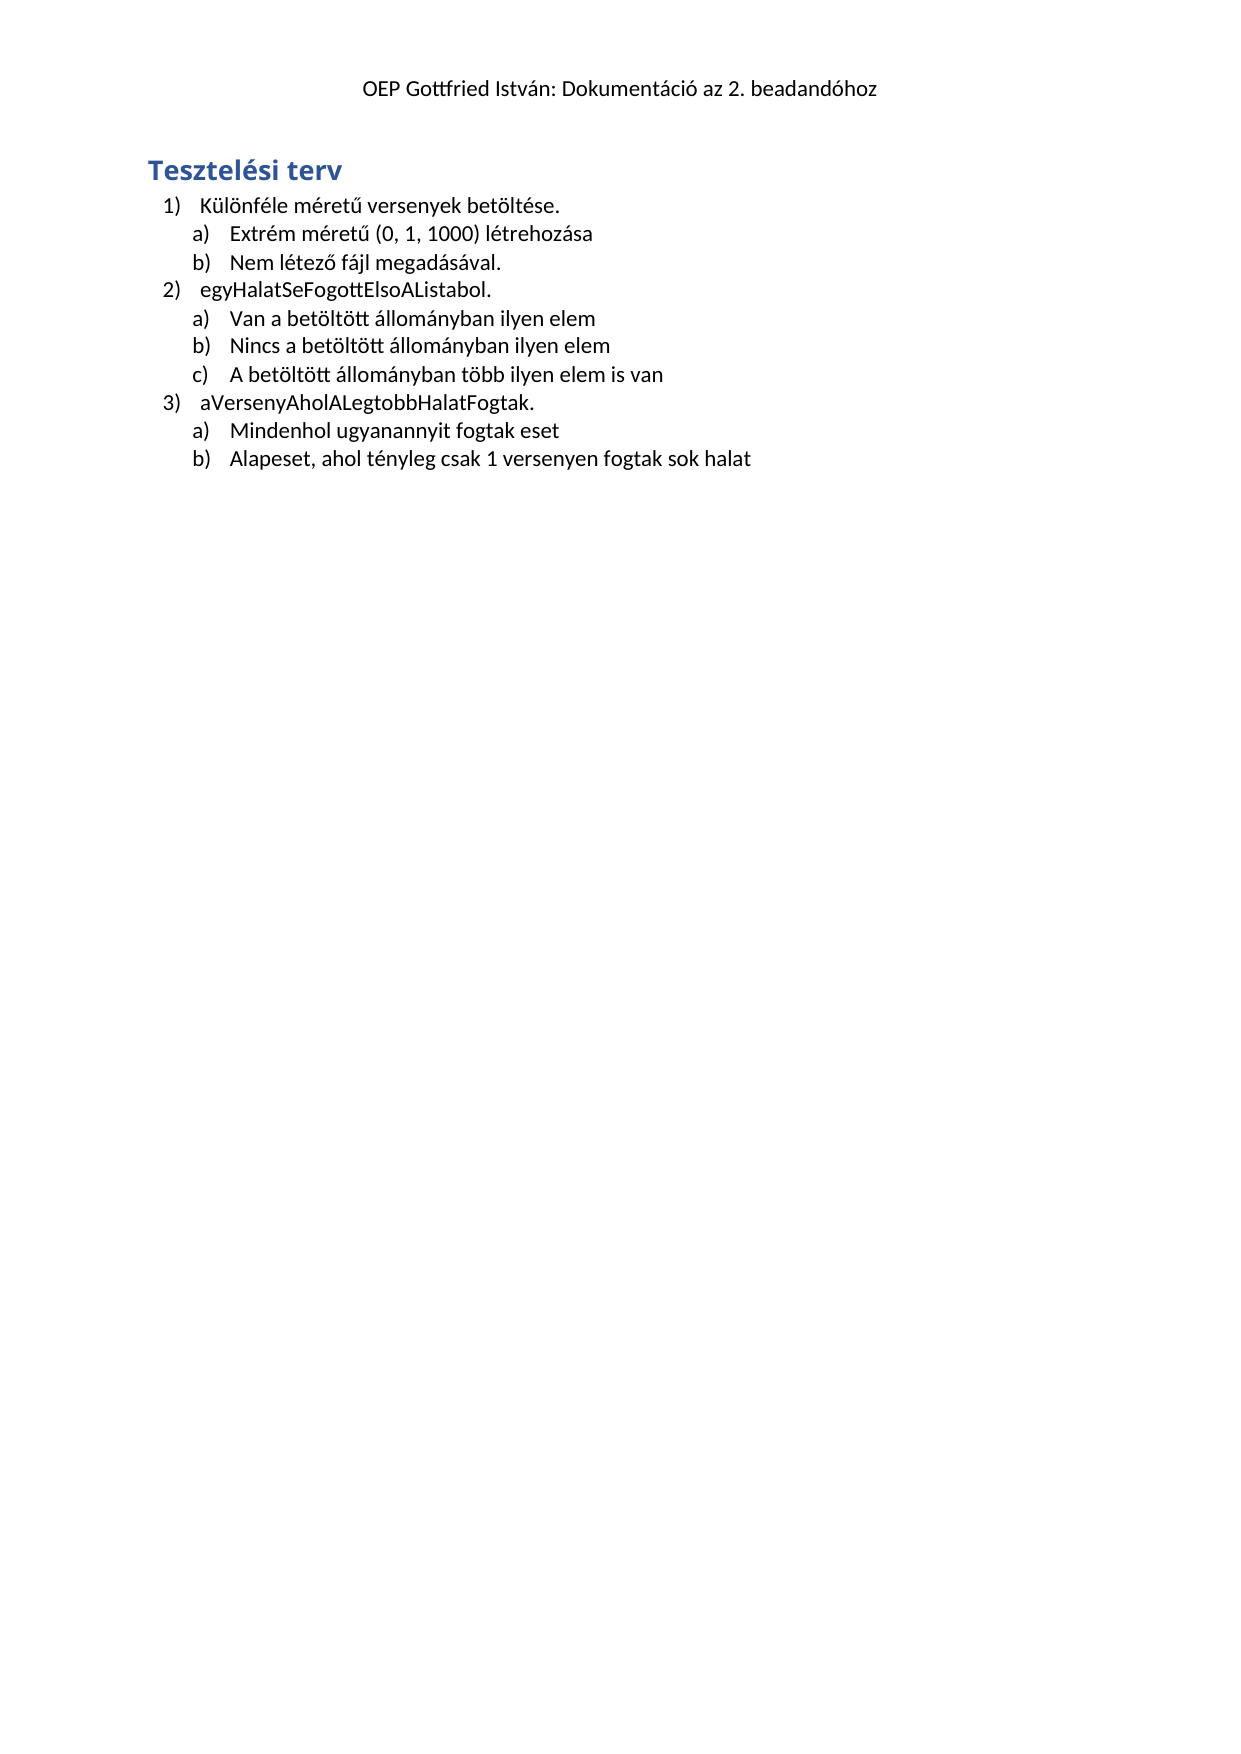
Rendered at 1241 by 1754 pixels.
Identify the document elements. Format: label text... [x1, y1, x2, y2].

list Alapeset, ahol tényleg csak 1 versenyen fogtak sok halat [192, 444, 1093, 472]
list egyHalatSeFogottElsoAListabol. [162, 276, 1093, 304]
list Nem létező fájl megadásával. [192, 248, 1093, 276]
list Van a betöltött állományban ilyen elem [192, 304, 1093, 332]
list aVersenyAholALegtobbHalatFogtak. [162, 388, 1093, 416]
list Nincs a betöltött állományban ilyen elem [192, 332, 1093, 360]
subtitle Tesztelési terv [148, 152, 1093, 189]
list A betöltött állományban több ilyen elem is van [192, 360, 1093, 388]
list Mindenhol ugyanannyit fogtak eset [192, 416, 1093, 444]
list Extrém méretű (0, 1, 1000) létrehozása [192, 219, 1093, 248]
list Különféle méretű versenyek betöltése. [162, 192, 1093, 219]
